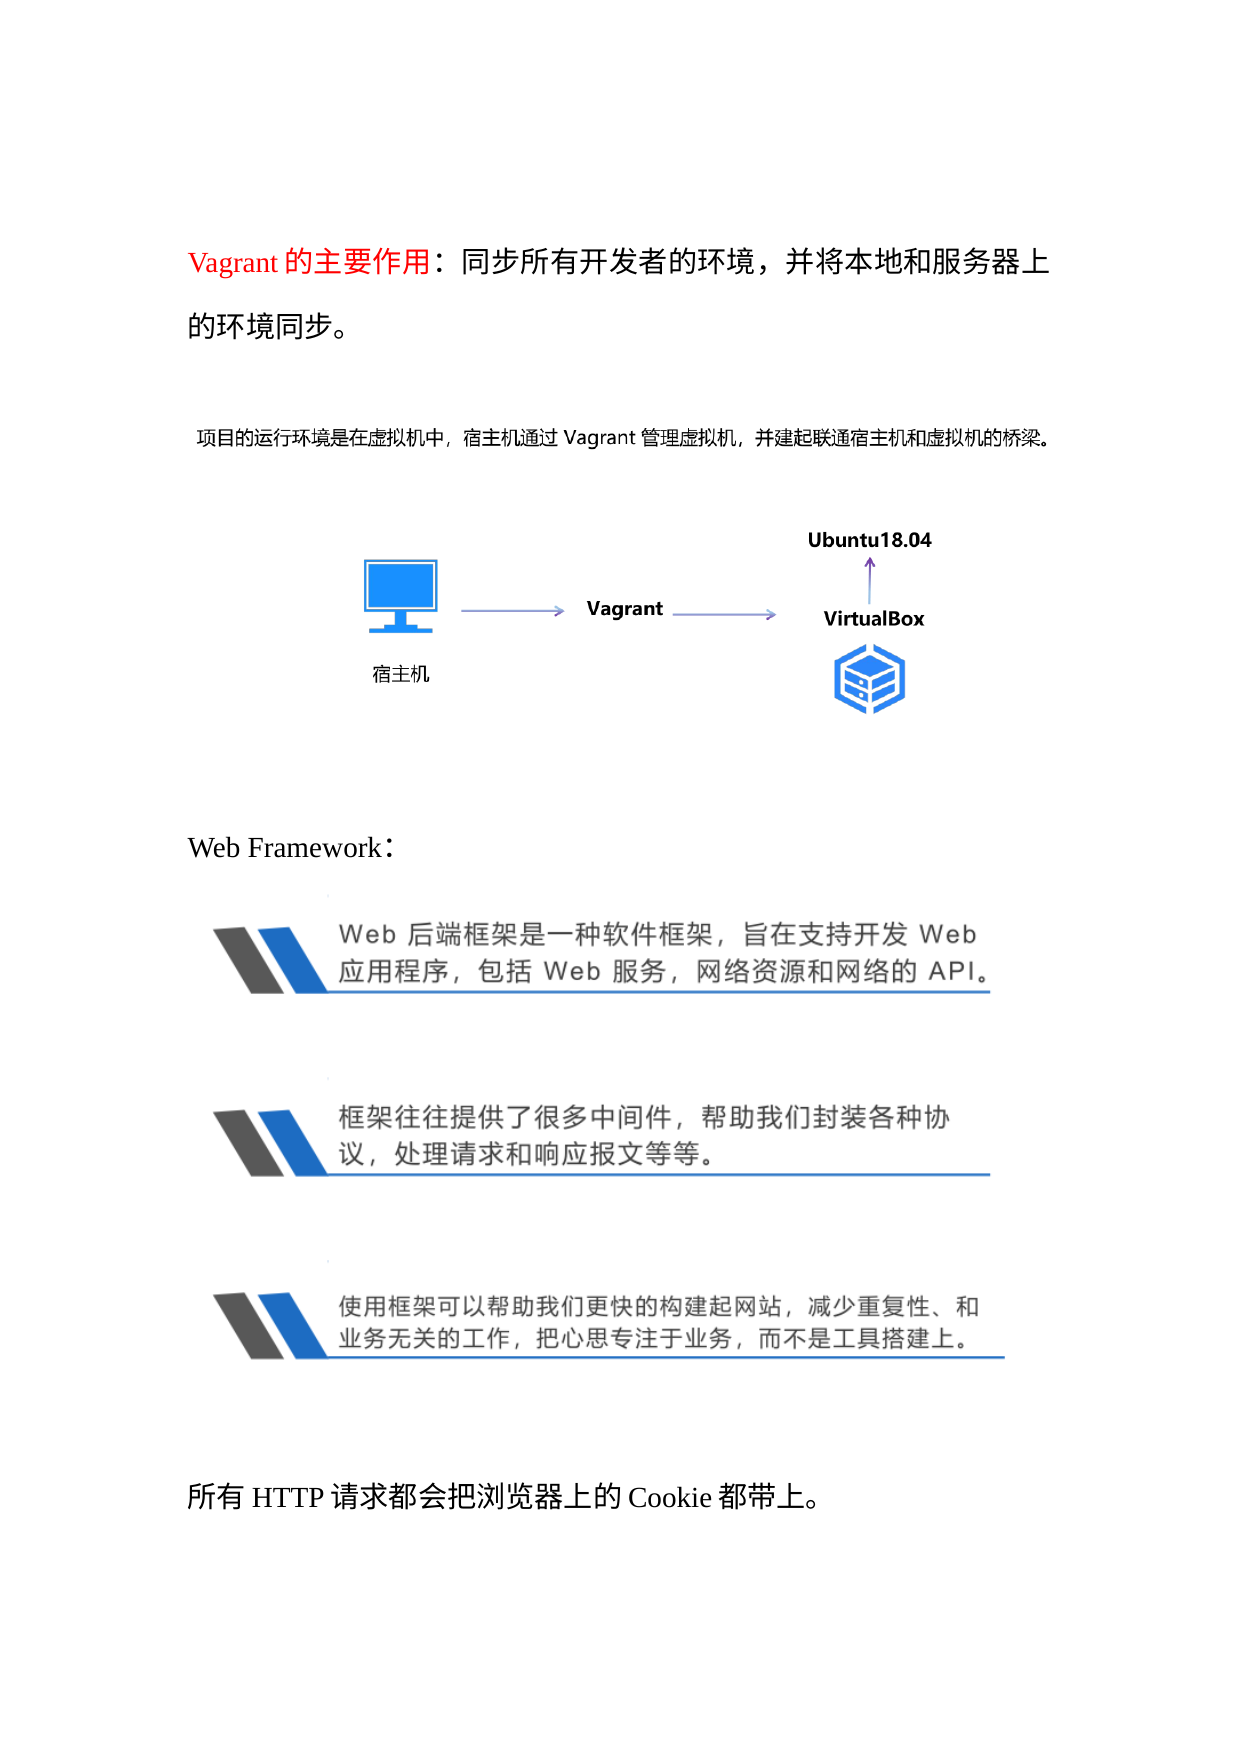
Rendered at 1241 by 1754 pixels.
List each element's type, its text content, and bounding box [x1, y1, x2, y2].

text 所有HTTP请求都会把浏览器上的Cookie都带上。 [187, 1462, 1053, 1527]
text Web Framework： [187, 812, 1053, 877]
picture [187, 877, 1053, 1394]
picture [187, 422, 1053, 732]
text Vagrant的主要作用：同步所有开发者的环境，并将本地和服务器上的环境同步。 [187, 227, 1053, 357]
